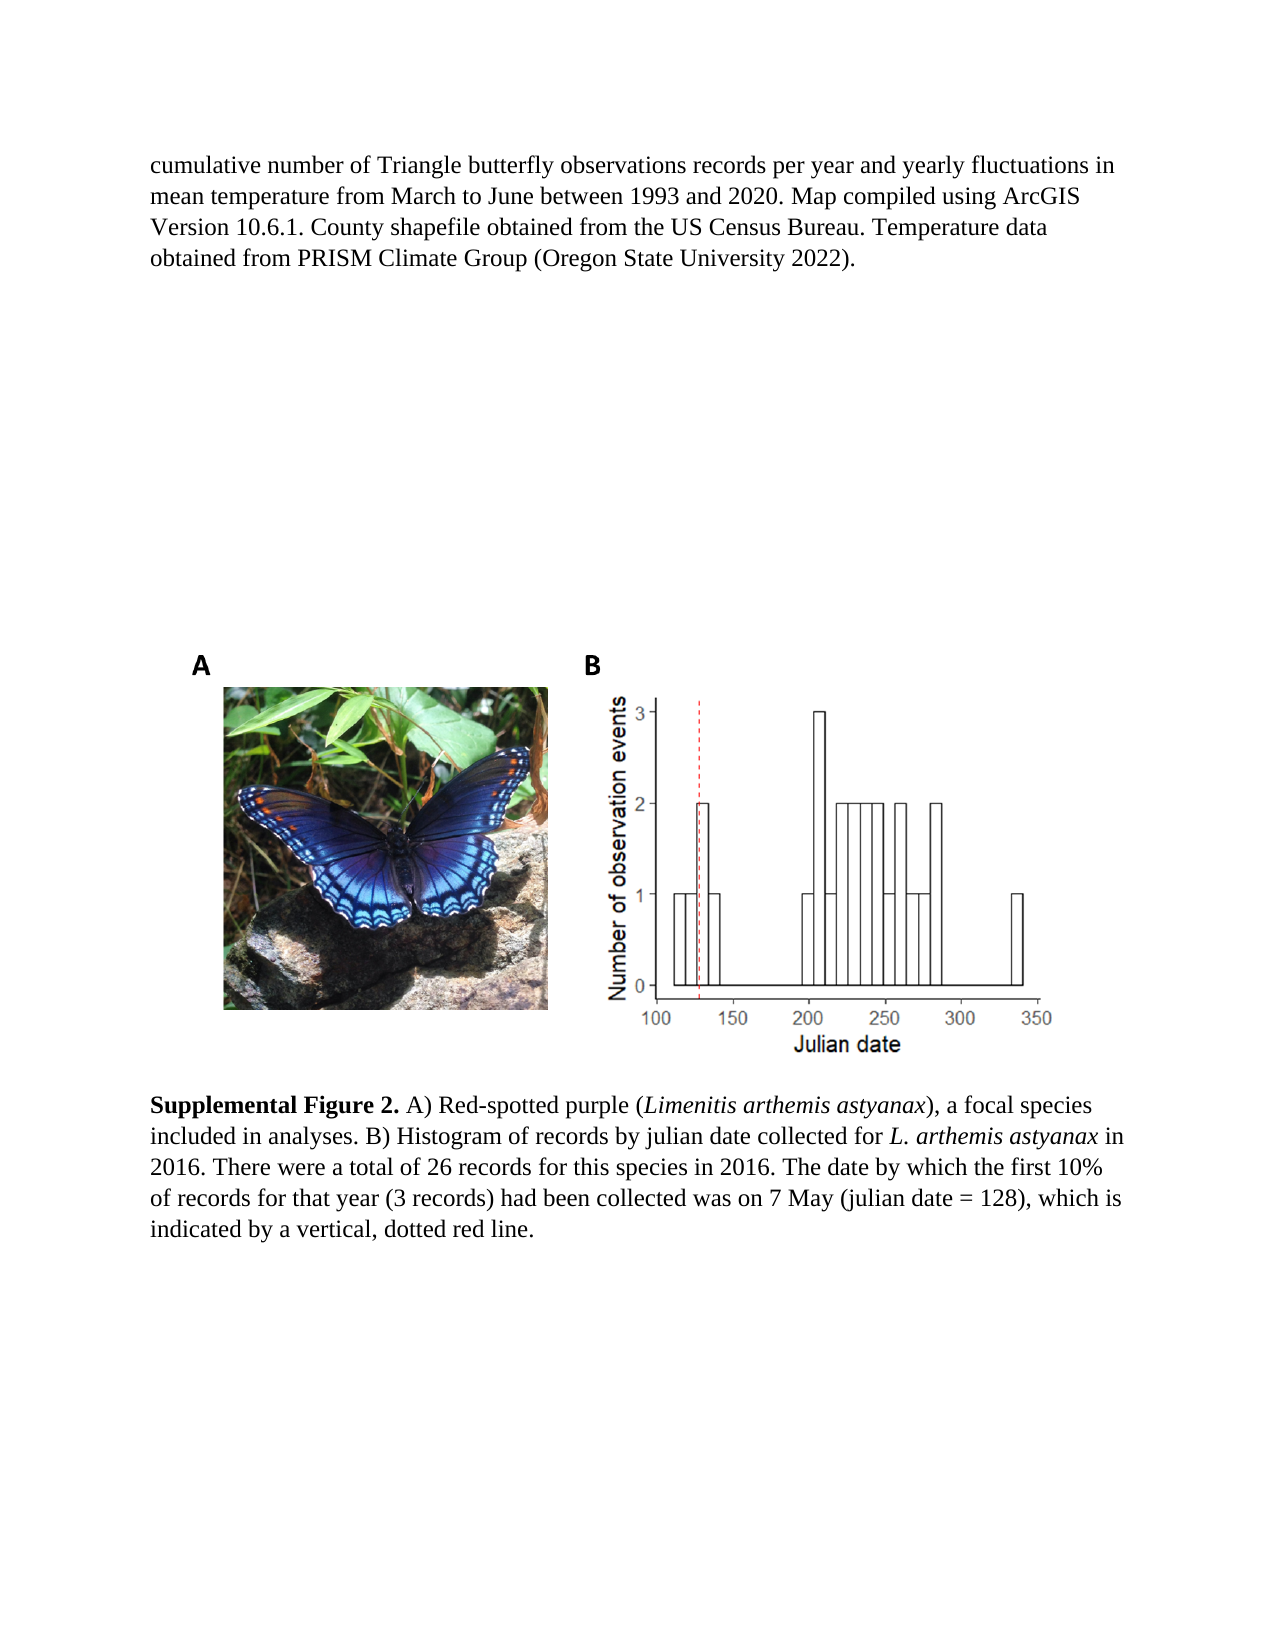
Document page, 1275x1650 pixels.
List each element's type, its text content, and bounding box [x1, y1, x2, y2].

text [150, 150, 1125, 272]
picture [150, 624, 1125, 1071]
text Supplemental Figure 2. A) Red-spotted purple (Limenitis arthemis astyanax), a focal species included in analyses. B) Histogram of records by julian date collected for L. arthemis astyanax in 2016. There were a total of 26 records for this species in 2016. The date by which the first 10% of records for that year (3 records) had been collected was on 7 May (julian date = 128), which is indicated by a vertical, dotted red line. [150, 1090, 1125, 1243]
